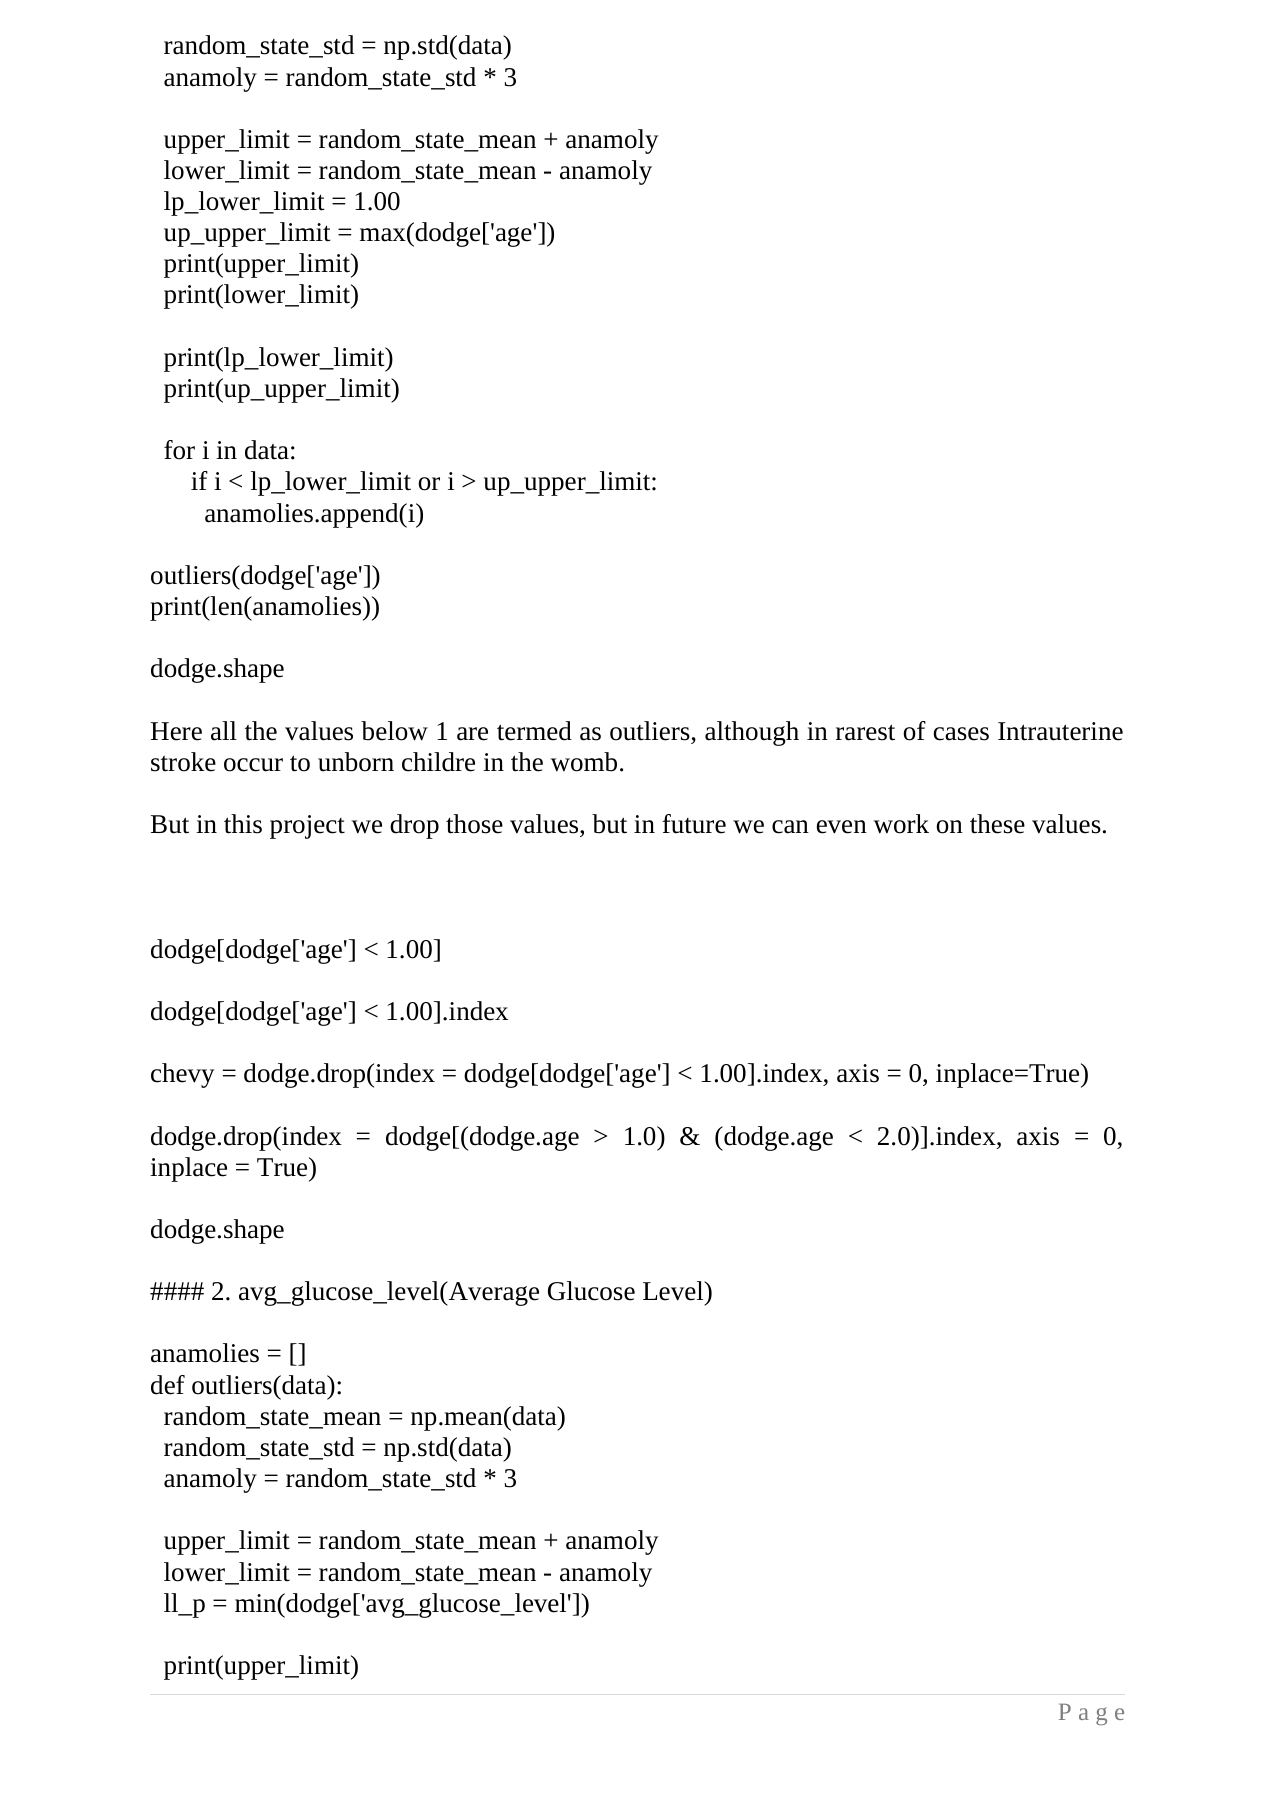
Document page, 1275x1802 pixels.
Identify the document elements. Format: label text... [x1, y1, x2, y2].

text random_state_mean = np.mean(data) [150, 1400, 1125, 1431]
text #### 2. avg_glucose_level(Average Glucose Level) [150, 1275, 1125, 1306]
text print(upper_limit) [150, 1649, 1125, 1680]
text anamoly = random_state_std * 3 [150, 1462, 1125, 1493]
text print(lp_lower_limit) [150, 341, 1125, 372]
text print(len(anamolies)) [150, 590, 1125, 621]
text upper_limit = random_state_mean + anamoly [150, 1524, 1125, 1556]
text print(upper_limit) [150, 247, 1125, 279]
text random_state_std = np.std(data) [150, 29, 1125, 61]
text up_upper_limit = max(dodge['age']) [150, 216, 1125, 247]
text lp_lower_limit = 1.00 [150, 185, 1125, 216]
text if i < lp_lower_limit or i > up_upper_limit: [150, 466, 1125, 497]
text lower_limit = random_state_mean - anamoly [150, 1556, 1125, 1587]
text dodge.shape [150, 652, 1125, 683]
text anamolies = [] [150, 1338, 1125, 1369]
text anamoly = random_state_std * 3 [150, 61, 1125, 92]
text dodge.drop(index = dodge[(dodge.age > 1.0) & (dodge.age < 2.0)].index, axis = 0, inplace = True) [150, 1119, 1125, 1182]
text Here all the values below 1 are termed as outliers, although in rarest of cases Intrauterine stroke occur to unborn childre in the womb. [150, 715, 1125, 777]
text for i in data: [150, 434, 1125, 466]
text def outliers(data): [150, 1369, 1125, 1400]
text ll_p = min(dodge['avg_glucose_level']) [150, 1587, 1125, 1618]
text upper_limit = random_state_mean + anamoly [150, 123, 1125, 154]
text dodge[dodge['age'] < 1.00] [150, 933, 1125, 964]
text print(lower_limit) [150, 279, 1125, 310]
text random_state_std = np.std(data) [150, 1431, 1125, 1462]
text lower_limit = random_state_mean - anamoly [150, 154, 1125, 185]
text But in this project we drop those values, but in future we can even work on these values. [150, 808, 1125, 839]
text chevy = dodge.drop(index = dodge[dodge['age'] < 1.00].index, axis = 0, inplace=True) [150, 1057, 1125, 1088]
text outliers(dodge['age']) [150, 559, 1125, 590]
text print(up_upper_limit) [150, 372, 1125, 403]
text dodge[dodge['age'] < 1.00].index [150, 995, 1125, 1026]
text dodge.shape [150, 1213, 1125, 1244]
text anamolies.append(i) [150, 497, 1125, 528]
